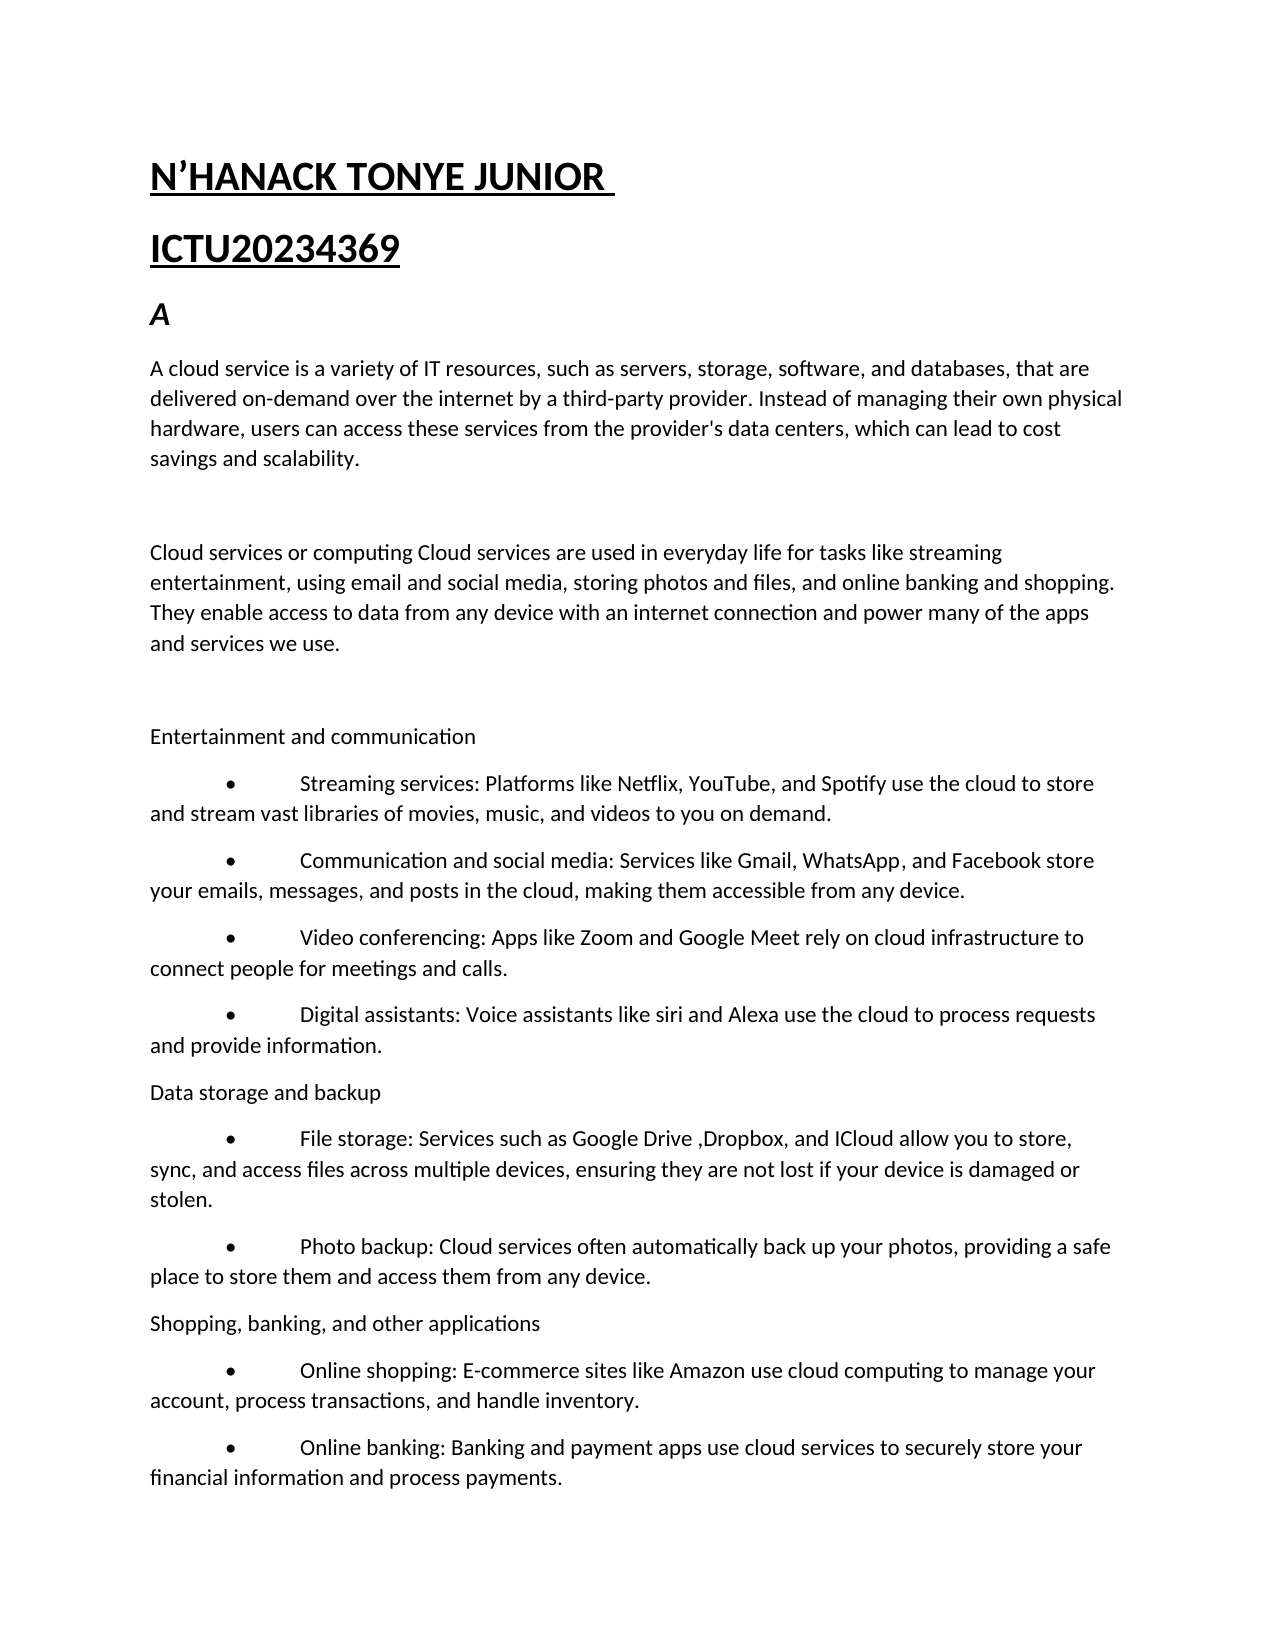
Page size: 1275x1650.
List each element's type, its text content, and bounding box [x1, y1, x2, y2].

text • Video conferencing: Apps like Zoom and Google Meet rely on cloud infrastructure to connect people for meetings and calls. [150, 923, 1125, 982]
text • Streaming services: Platforms like Netflix, YouTube, and Spotify use the cloud to store and stream vast libraries of movies, music, and videos to you on demand. [150, 769, 1125, 828]
text • Online shopping: E-commerce sites like Amazon use cloud computing to manage your account, process transactions, and handle inventory. [150, 1356, 1125, 1414]
text • Photo backup: Cloud services often automatically back up your photos, providing a safe place to store them and access them from any device. [150, 1232, 1125, 1290]
text A cloud service is a variety of IT resources, such as servers, storage, software, and databases, that are delivered on-demand over the internet by a third-party provider. Instead of managing their own physical hardware, users can access these services from the provider's data centers, which can lead to cost savings and scalability. [150, 354, 1125, 472]
text Data storage and backup [150, 1078, 1125, 1106]
text • File storage: Services such as Google Drive ,Dropbox, and ICloud allow you to store, sync, and access files across multiple devices, ensuring they are not lost if your device is damaged or stolen. [150, 1124, 1125, 1213]
text Shopping, banking, and other applications [150, 1309, 1125, 1337]
text Cloud services or computing Cloud services are used in everyday life for tasks like streaming entertainment, using email and social media, storing photos and files, and online banking and shopping. They enable access to data from any device with an internet connection and power many of the apps and services we use. [150, 538, 1125, 657]
text • Communication and social media: Services like Gmail, WhatsApp, and Facebook store your emails, messages, and posts in the cloud, making them accessible from any device. [150, 846, 1125, 905]
text • Online banking: Banking and payment apps use cloud services to securely store your financial information and process payments. [150, 1433, 1125, 1491]
text A [150, 293, 1125, 334]
text ICTU20234369 [150, 222, 1125, 272]
text • Digital assistants: Voice assistants like siri and Alexa use the cloud to process requests and provide information. [150, 1001, 1125, 1059]
text Entertainment and communication [150, 722, 1125, 751]
text N’HANACK TONYE JUNIOR [150, 150, 1125, 201]
